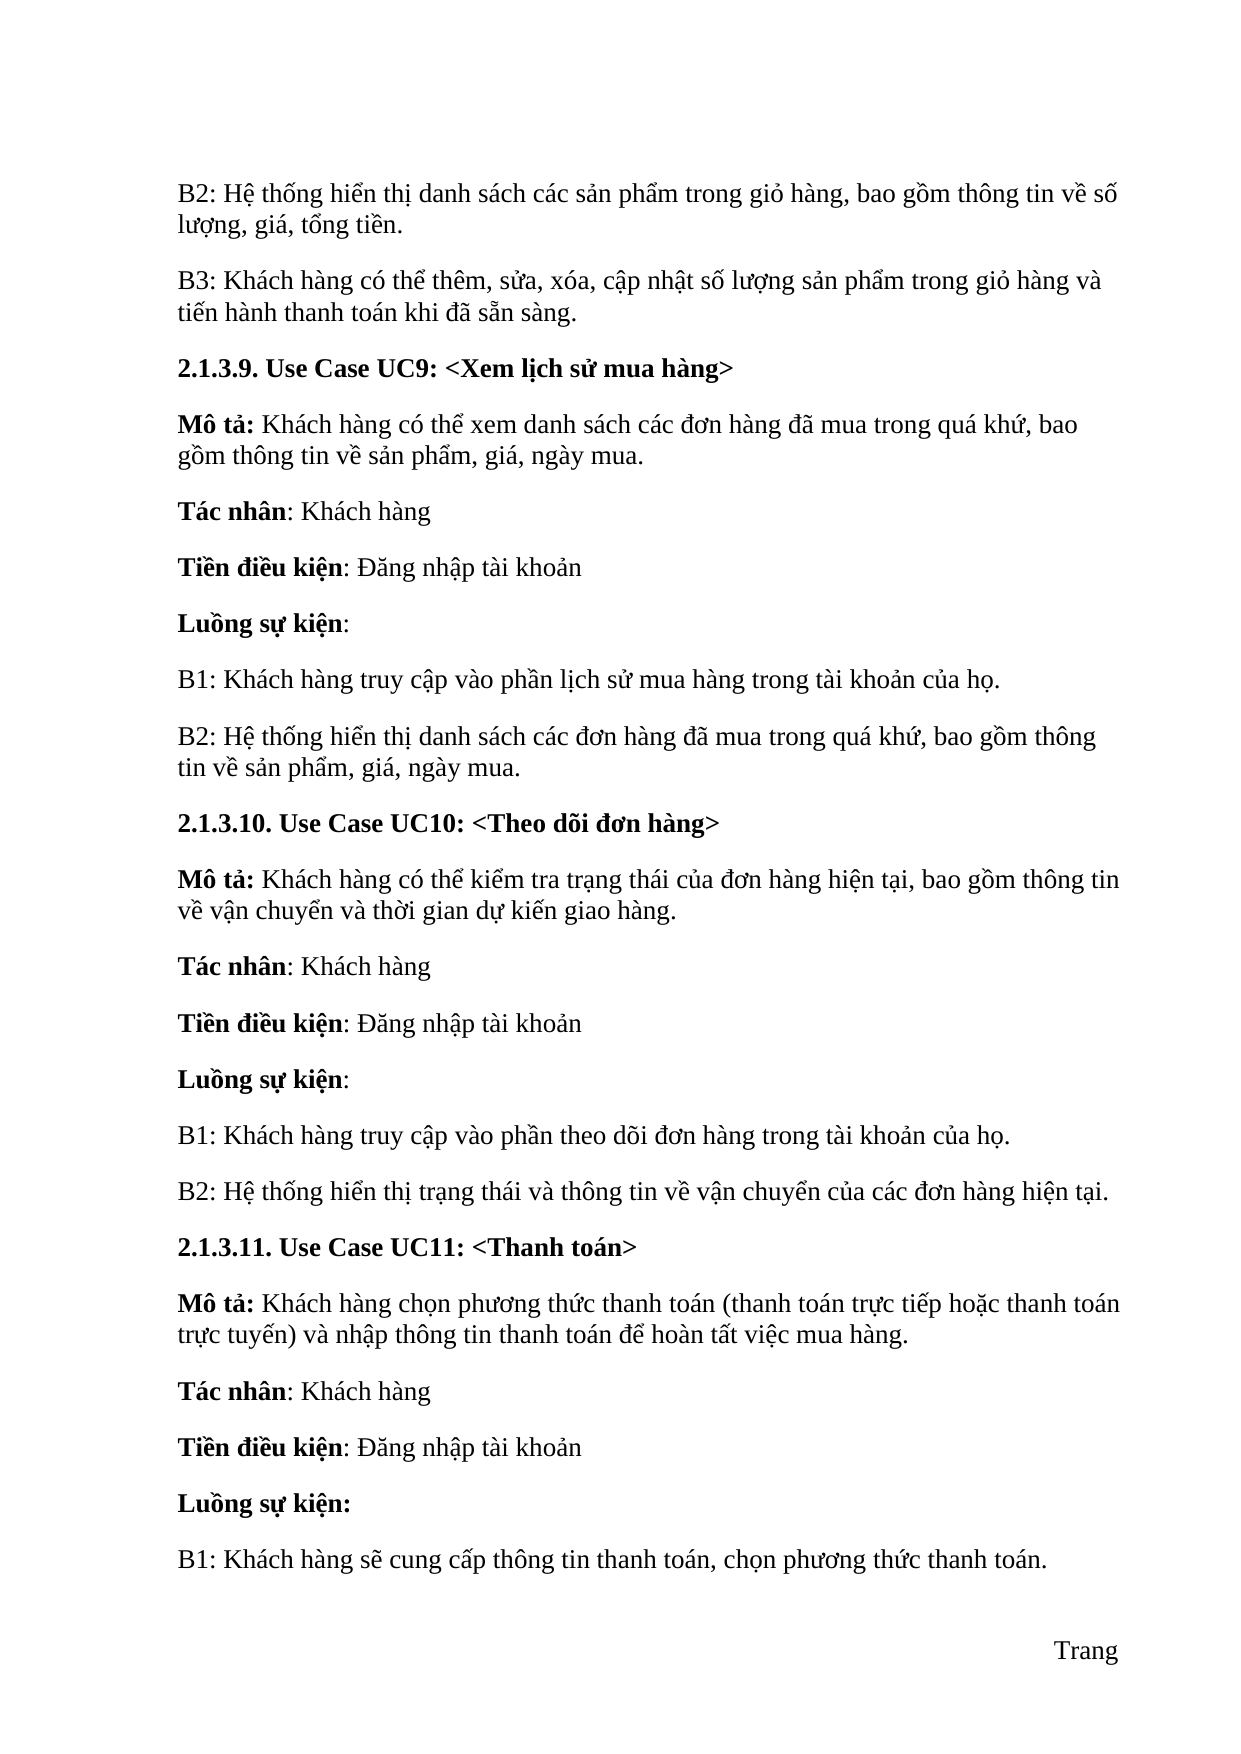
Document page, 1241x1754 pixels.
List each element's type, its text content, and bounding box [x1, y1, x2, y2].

text 2.1.3.11. Use Case UC11: <Thanh toán> [177, 1231, 1122, 1262]
text 2.1.3.10. Use Case UC10: <Theo dõi đơn hàng> [177, 807, 1122, 838]
text Luồng sự kiện: [177, 607, 1122, 639]
text B2: Hệ thống hiển thị trạng thái và thông tin về vận chuyển của các đơn hàng hiện tại. [177, 1175, 1122, 1206]
text Tiền điều kiện: Đăng nhập tài khoản [177, 551, 1122, 582]
text Tác nhân: Khách hàng [177, 1375, 1122, 1406]
text Tiền điều kiện: Đăng nhập tài khoản [177, 1007, 1122, 1038]
text B2: Hệ thống hiển thị danh sách các sản phẩm trong giỏ hàng, bao gồm thông tin về số lượng, giá, tổng tiền. [177, 177, 1122, 239]
text B2: Hệ thống hiển thị danh sách các đơn hàng đã mua trong quá khứ, bao gồm thông tin về sản phẩm, giá, ngày mua. [177, 720, 1122, 782]
text B1: Khách hàng truy cập vào phần lịch sử mua hàng trong tài khoản của họ. [177, 664, 1122, 695]
text Mô tả: Khách hàng có thể kiểm tra trạng thái của đơn hàng hiện tại, bao gồm thông tin về vận chuyển và thời gian dự kiến giao hàng. [177, 863, 1122, 926]
text Tác nhân: Khách hàng [177, 951, 1122, 982]
text Mô tả: Khách hàng có thể xem danh sách các đơn hàng đã mua trong quá khứ, bao gồm thông tin về sản phẩm, giá, ngày mua. [177, 408, 1122, 470]
text B1: Khách hàng sẽ cung cấp thông tin thanh toán, chọn phương thức thanh toán. [177, 1543, 1122, 1574]
text 2.1.3.9. Use Case UC9: <Xem lịch sử mua hàng> [177, 352, 1122, 383]
text Luồng sự kiện: [177, 1487, 1122, 1518]
text B1: Khách hàng truy cập vào phần theo dõi đơn hàng trong tài khoản của họ. [177, 1119, 1122, 1150]
text Mô tả: Khách hàng chọn phương thức thanh toán (thanh toán trực tiếp hoặc thanh toán trực tuyến) và nhập thông tin thanh toán để hoàn tất việc mua hàng. [177, 1287, 1122, 1350]
text Tiền điều kiện: Đăng nhập tài khoản [177, 1431, 1122, 1462]
text Luồng sự kiện: [177, 1063, 1122, 1094]
text Tác nhân: Khách hàng [177, 495, 1122, 526]
text B3: Khách hàng có thể thêm, sửa, xóa, cập nhật số lượng sản phẩm trong giỏ hàng và tiến hành thanh toán khi đã sẵn sàng. [177, 264, 1122, 327]
